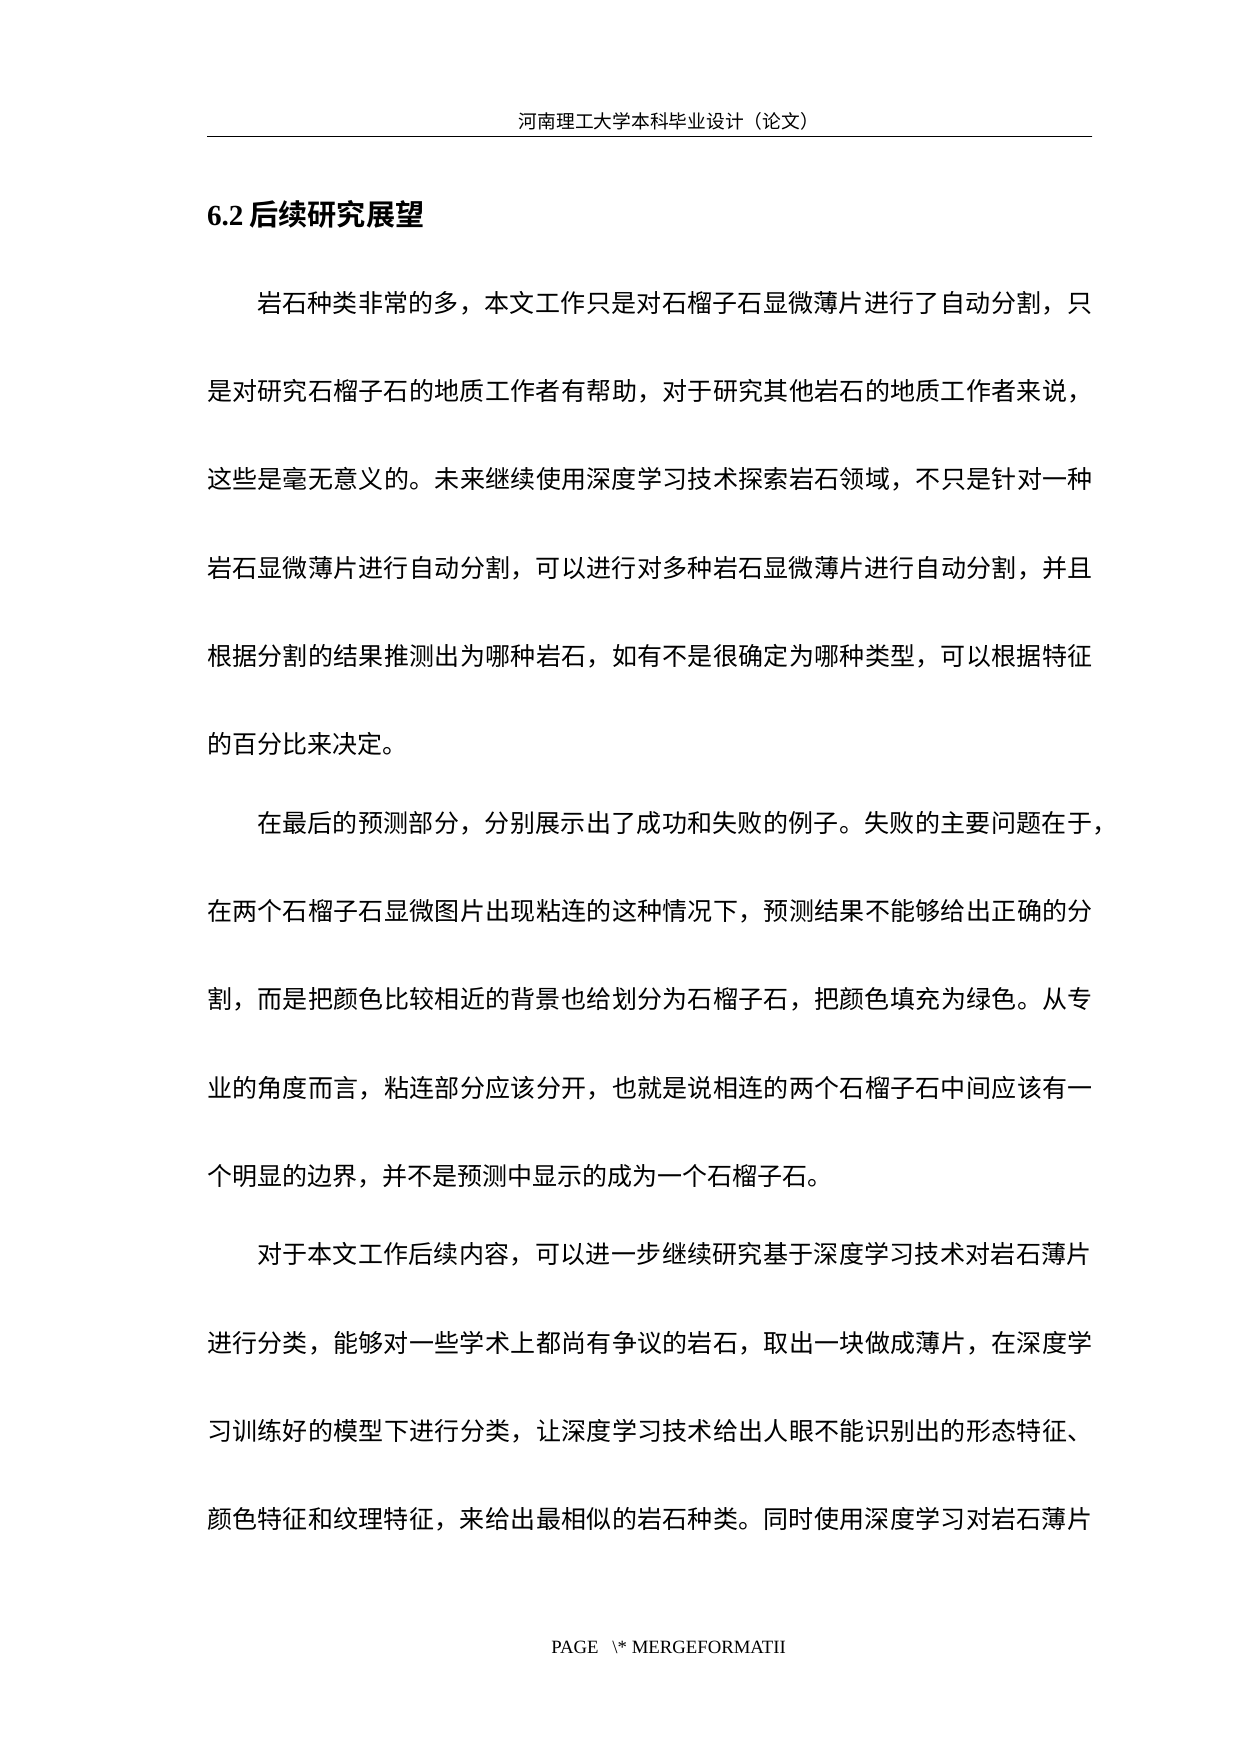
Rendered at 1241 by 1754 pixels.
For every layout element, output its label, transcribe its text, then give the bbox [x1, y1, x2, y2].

subtitle 6.2后续研究展望 [207, 178, 1092, 246]
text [207, 1219, 1092, 1552]
text 岩石种类非常的多，本文工作只是对石榴子石显微薄片进行了自动分割，只是对研究石榴子石的地质工作者有帮助，对于研究其他岩石的地质工作者来说，这些是毫无意义的。未来继续使用深度学习技术探索岩石领域，不只是针对一种岩石显微薄片进行自动分割，可以进行对多种岩石显微薄片进行自动分割，并且根据分割的结果推测出为哪种岩石，如有不是很确定为哪种类型，可以根据特征的百分比来决定。 [207, 268, 1092, 777]
text 在最后的预测部分，分别展示出了成功和失败的例子。失败的主要问题在于，在两个石榴子石显微图片出现粘连的这种情况下，预测结果不能够给出正确的分割，而是把颜色比较相近的背景也给划分为石榴子石，把颜色填充为绿色。从专业的角度而言，粘连部分应该分开，也就是说相连的两个石榴子石中间应该有一个明显的边界，并不是预测中显示的成为一个石榴子石。 [207, 787, 1092, 1208]
